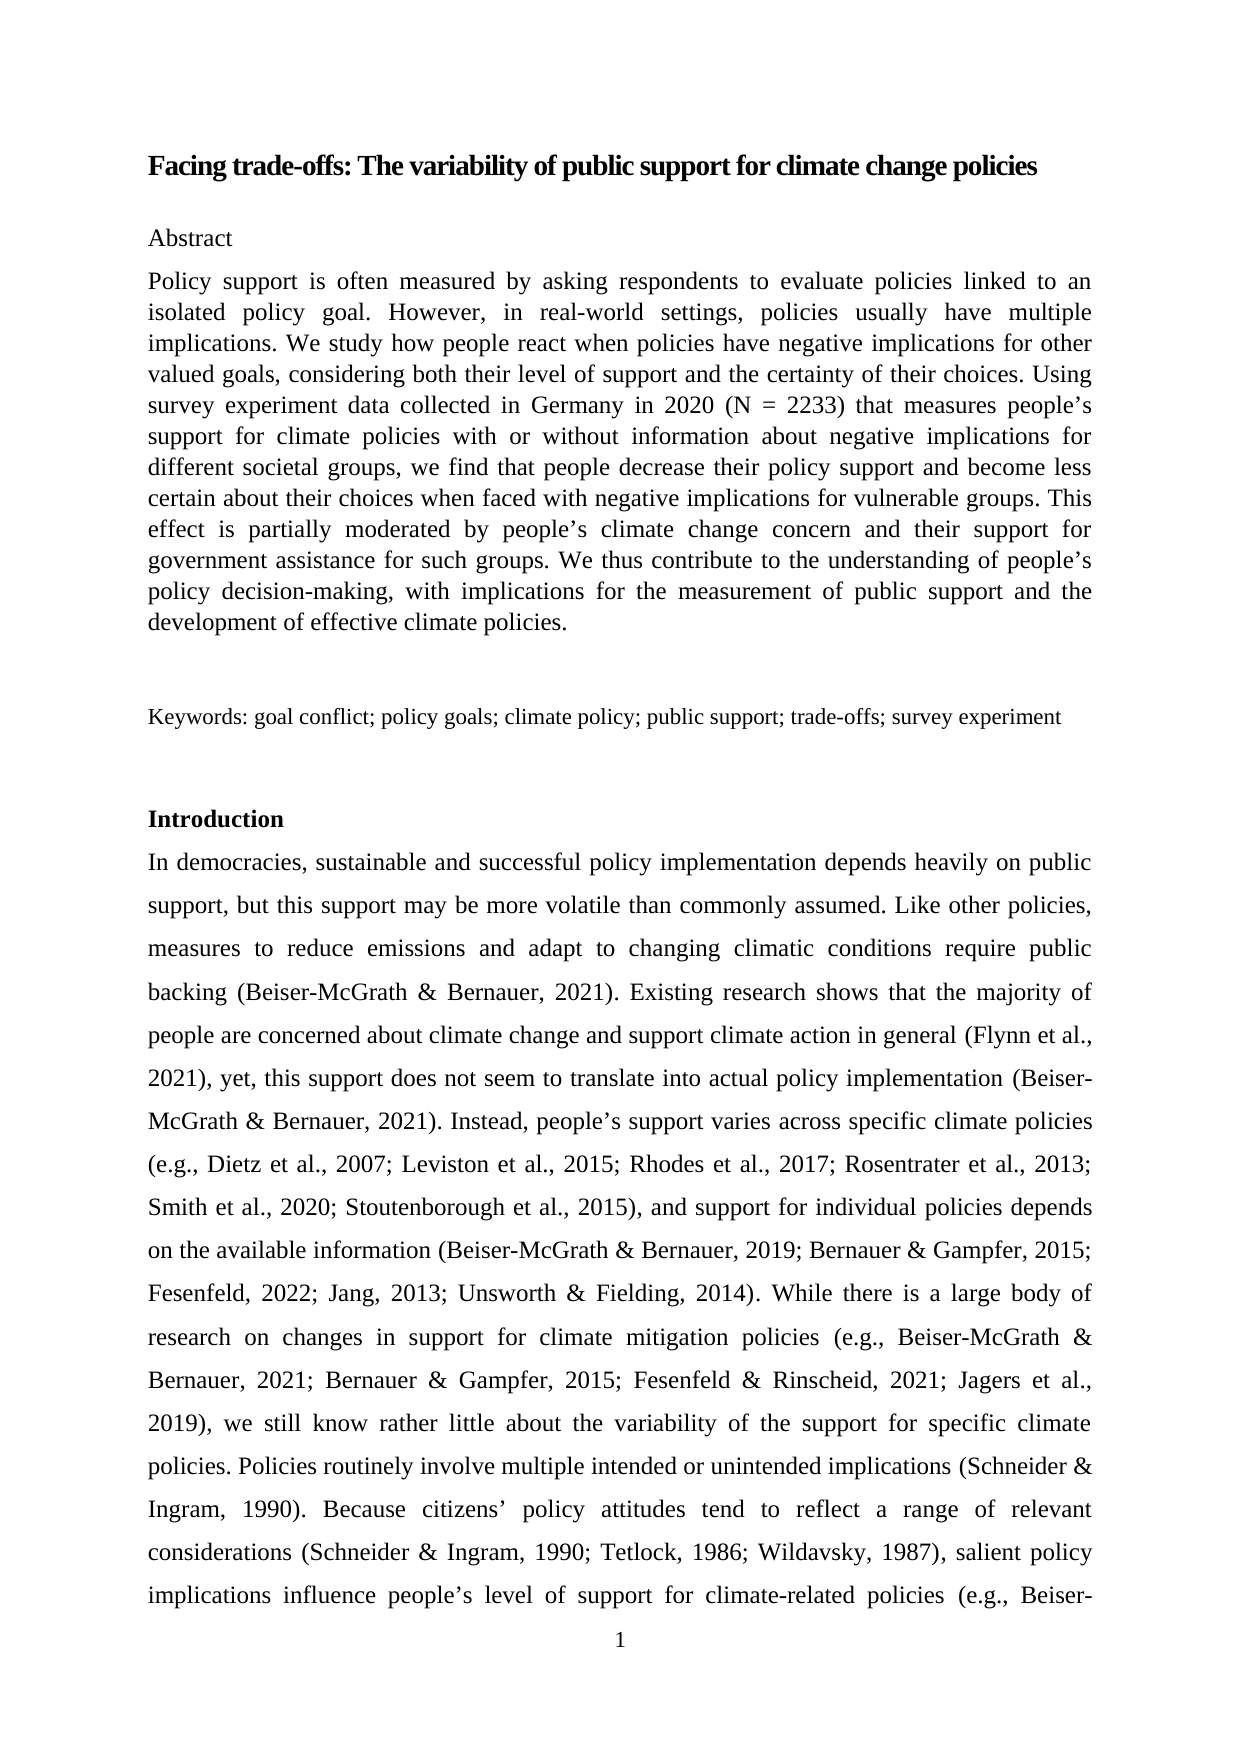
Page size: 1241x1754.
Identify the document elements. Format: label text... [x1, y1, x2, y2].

subtitle Introduction [148, 804, 1093, 833]
subtitle Abstract [148, 223, 1093, 252]
text Policy support is often measured by asking respondents to evaluate policies linked to an isolated policy goal. However, in real-world settings, policies usually have multiple implications. We study how people react when policies have negative implications for other valued goals, considering both their level of support and the certainty of their choices. Using survey experiment data collected in Germany in 2020 (N = 2233) that measures people’s support for climate policies with or without information about negative implications for different societal groups, we find that people decrease their policy support and become less certain about their choices when faced with negative implications for vulnerable groups. This effect is partially moderated by people’s climate change concern and their support for government assistance for such groups. We thus contribute to the understanding of people’s policy decision-making, with implications for the measurement of public support and the development of effective climate policies. [148, 266, 1093, 636]
text Keywords: goal conflict; policy goals; climate policy; public support; trade-offs; survey experiment [148, 703, 1093, 729]
title Facing trade-offs: The variability of public support for climate change policies [148, 148, 1093, 181]
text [148, 847, 1093, 1609]
